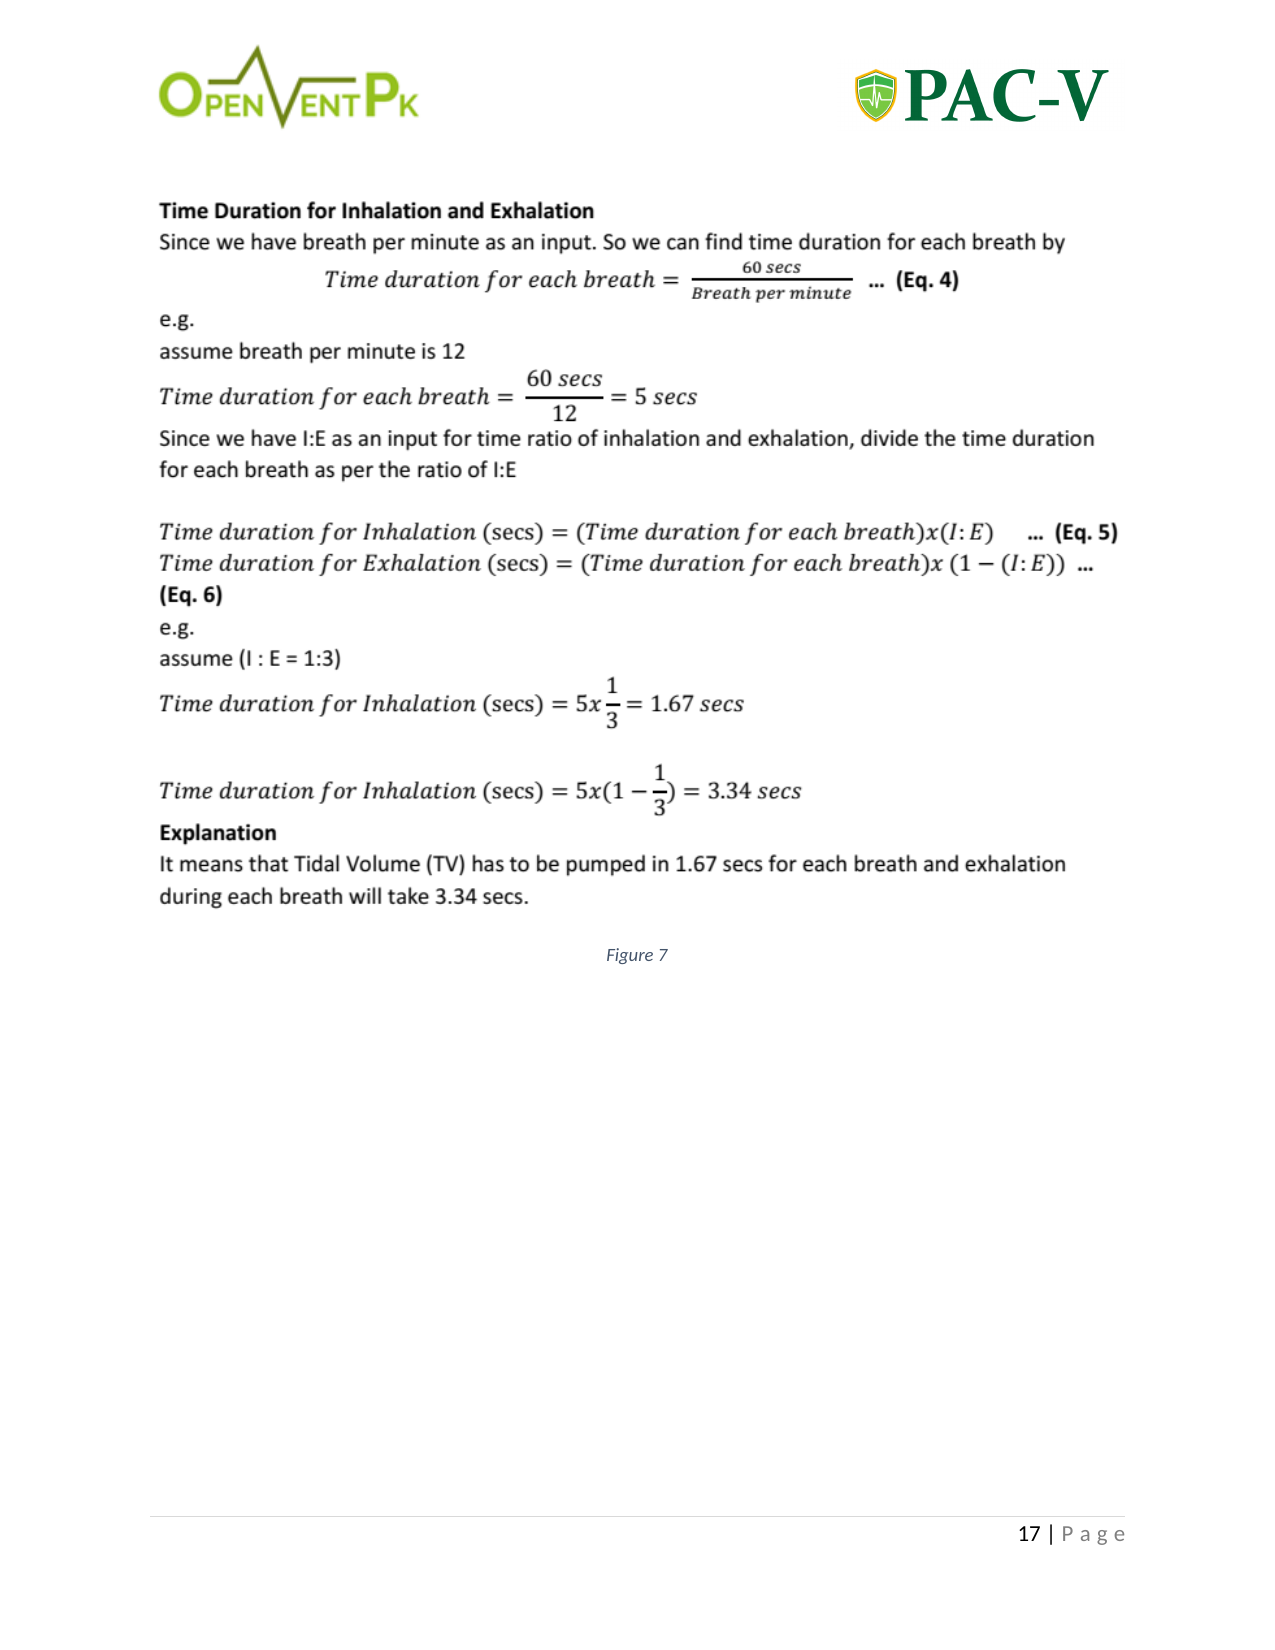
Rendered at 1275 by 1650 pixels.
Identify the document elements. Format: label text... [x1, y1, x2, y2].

picture [150, 192, 1125, 930]
picture [150, 35, 433, 140]
picture [837, 59, 1125, 131]
